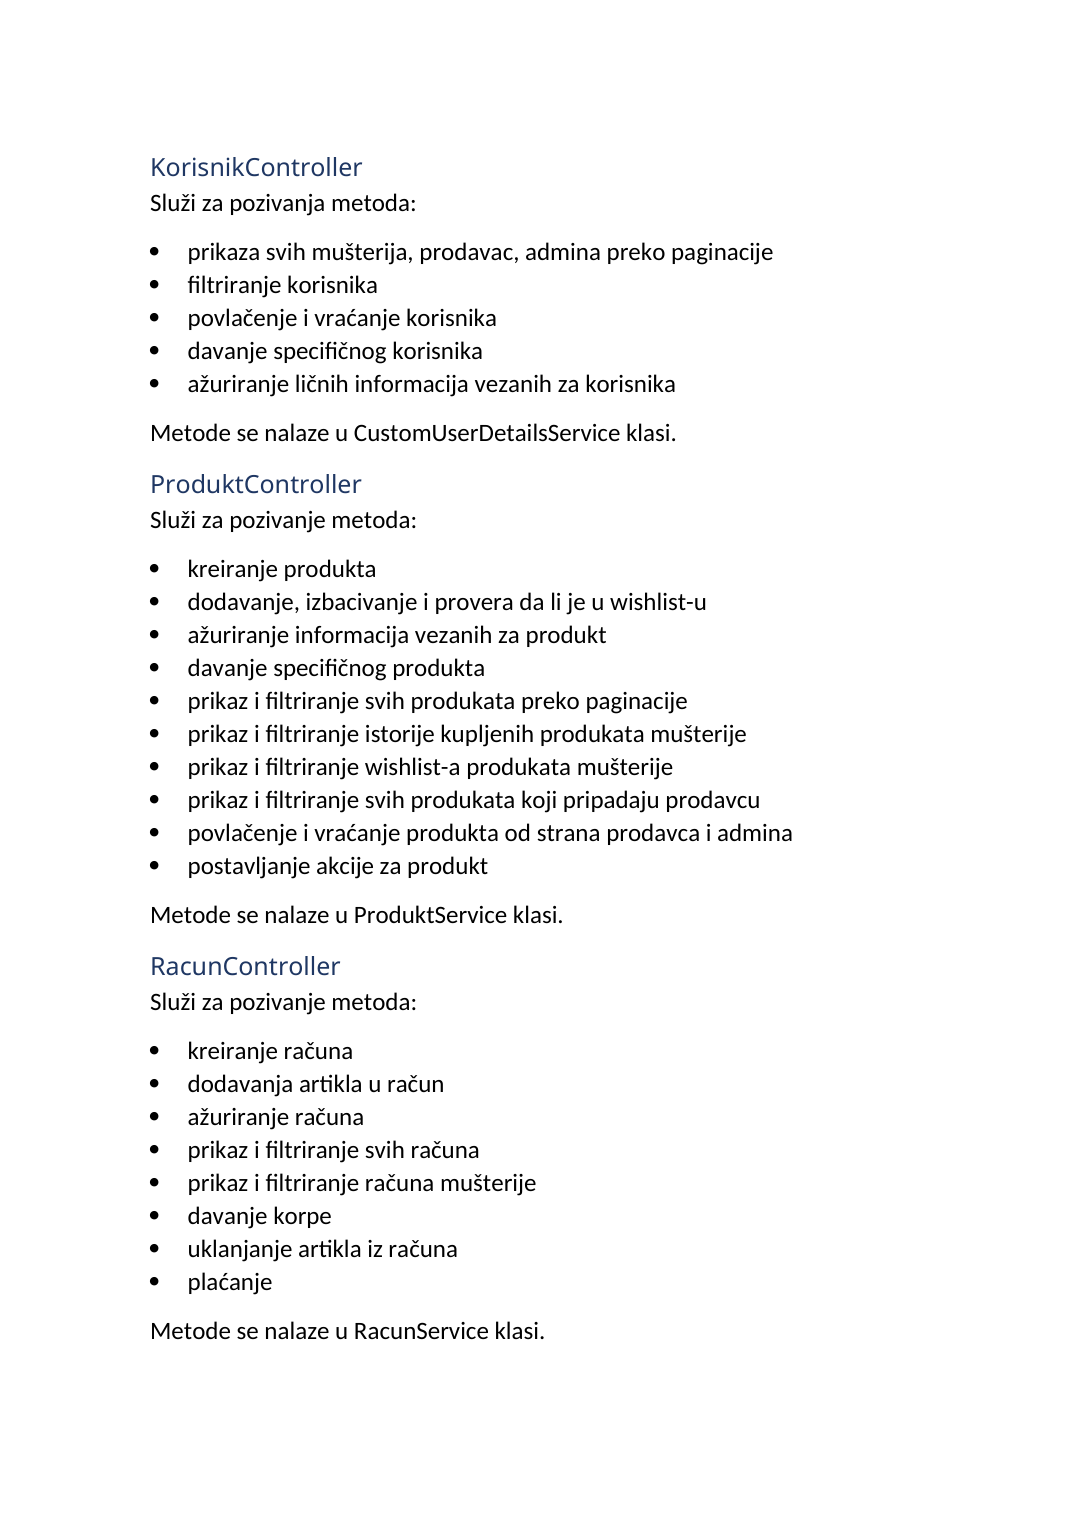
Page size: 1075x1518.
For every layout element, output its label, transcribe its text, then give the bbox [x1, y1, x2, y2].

list uklanjanje artikla iz računa [150, 1233, 925, 1263]
list plaćanje [150, 1266, 925, 1296]
list prikaz i filtriranje računa mušterije [150, 1167, 925, 1197]
list prikaz i filtriranje svih produkata preko paginacije [150, 685, 925, 716]
list ažuriranje informacija vezanih za produkt [150, 619, 925, 650]
list povlačenje i vraćanje korisnika [150, 302, 925, 333]
list povlačenje i vraćanje produkta od strana prodavca i admina [150, 817, 925, 847]
list dodavanje, izbacivanje i provera da li je u wishlist-u [150, 586, 925, 617]
list prikaz i filtriranje svih računa [150, 1134, 925, 1164]
text Metode se nalaze u ProduktService klasi. [150, 899, 925, 930]
text Metode se nalaze u RacunService klasi. [150, 1315, 925, 1346]
subtitle RacunController [150, 949, 925, 983]
text Služi za pozivanja metoda: [150, 187, 925, 217]
list postavljanje akcije za produkt [150, 850, 925, 880]
list kreiranje računa [150, 1035, 925, 1066]
list filtriranje korisnika [150, 269, 925, 300]
list davanje specifičnog produkta [150, 652, 925, 683]
subtitle ProduktController [150, 467, 925, 501]
list davanje korpe [150, 1200, 925, 1230]
list kreiranje produkta [150, 553, 925, 584]
list prikaz i filtriranje istorije kupljenih produkata mušterije [150, 718, 925, 749]
list dodavanja artikla u račun [150, 1068, 925, 1099]
subtitle KorisnikController [150, 150, 925, 184]
text Služi za pozivanje metoda: [150, 986, 925, 1016]
text Metode se nalaze u CustomUserDetailsService klasi. [150, 418, 925, 448]
list davanje specifičnog korisnika [150, 335, 925, 366]
list prikaza svih mušterija, prodavac, admina preko paginacije [150, 236, 925, 267]
text Služi za pozivanje metoda: [150, 504, 925, 534]
list prikaz i filtriranje wishlist-a produkata mušterije [150, 751, 925, 782]
list ažuriranje računa [150, 1101, 925, 1132]
list prikaz i filtriranje svih produkata koji pripadaju prodavcu [150, 784, 925, 814]
list ažuriranje ličnih informacija vezanih za korisnika [150, 368, 925, 398]
